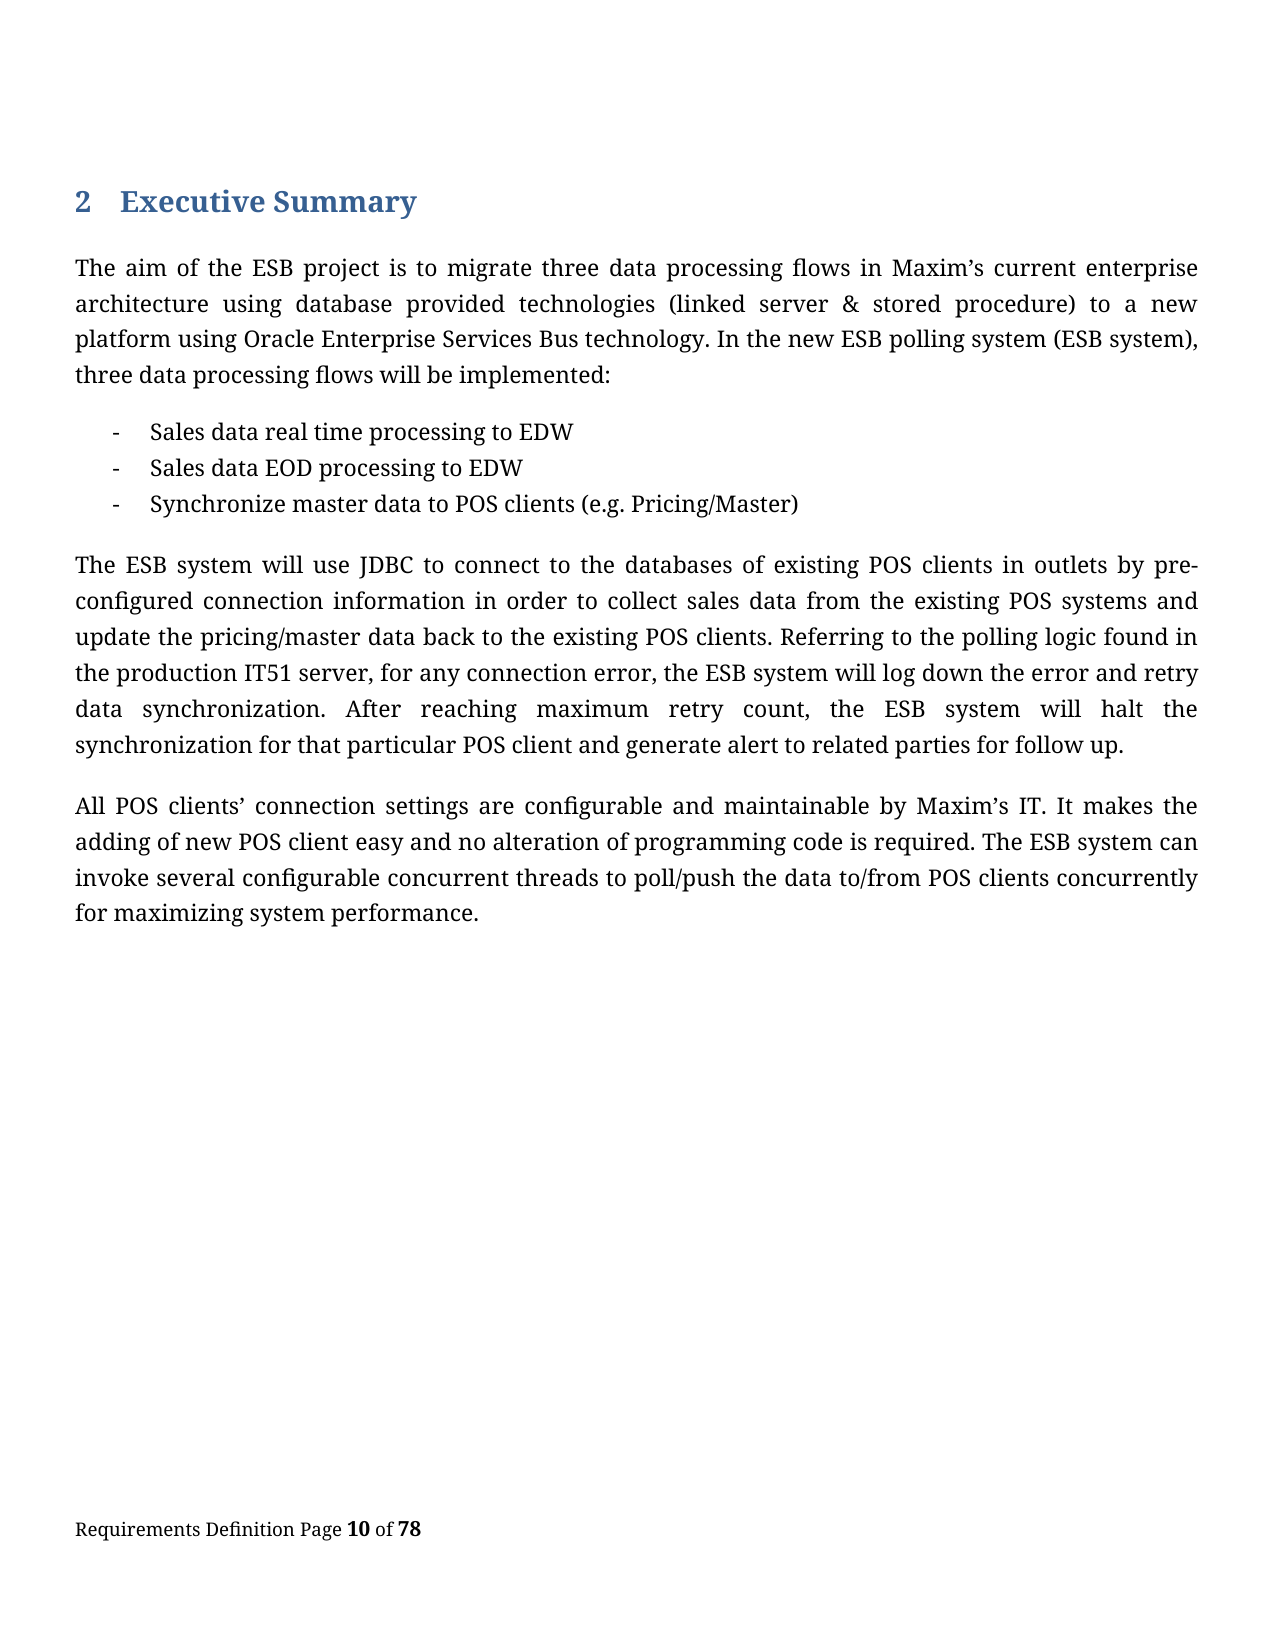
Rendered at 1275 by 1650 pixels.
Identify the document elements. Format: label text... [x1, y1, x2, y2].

list Synchronize master data to POS clients (e.g. Pricing/Master) [112, 488, 1200, 519]
text The aim of the ESB project is to migrate three data processing flows in Maxim’s current enterprise architecture using database provided technologies (linked server & stored procedure) to a new platform using Oracle Enterprise Services Bus technology. In the new ESB polling system (ESB system), three data processing flows will be implemented: [75, 252, 1200, 391]
text All POS clients’ connection settings are configurable and maintainable by Maxim’s IT. It makes the adding of new POS client easy and no alteration of programming code is required. The ESB system can invoke several configurable concurrent threads to poll/push the data to/from POS clients concurrently for maximizing system performance. [75, 789, 1200, 929]
subtitle Executive Summary [75, 181, 1200, 221]
list Sales data real time processing to EDW [112, 416, 1200, 447]
list Sales data EOD processing to EDW [112, 452, 1200, 483]
text The ESB system will use JDBC to connect to the databases of existing POS clients in outlets by pre-configured connection information in order to collect sales data from the existing POS systems and update the pricing/master data back to the existing POS clients. Referring to the polling logic found in the production IT51 server, for any connection error, the ESB system will log down the error and retry data synchronization. After reaching maximum retry count, the ESB system will halt the synchronization for that particular POS client and generate alert to related parties for follow up. [75, 549, 1200, 760]
